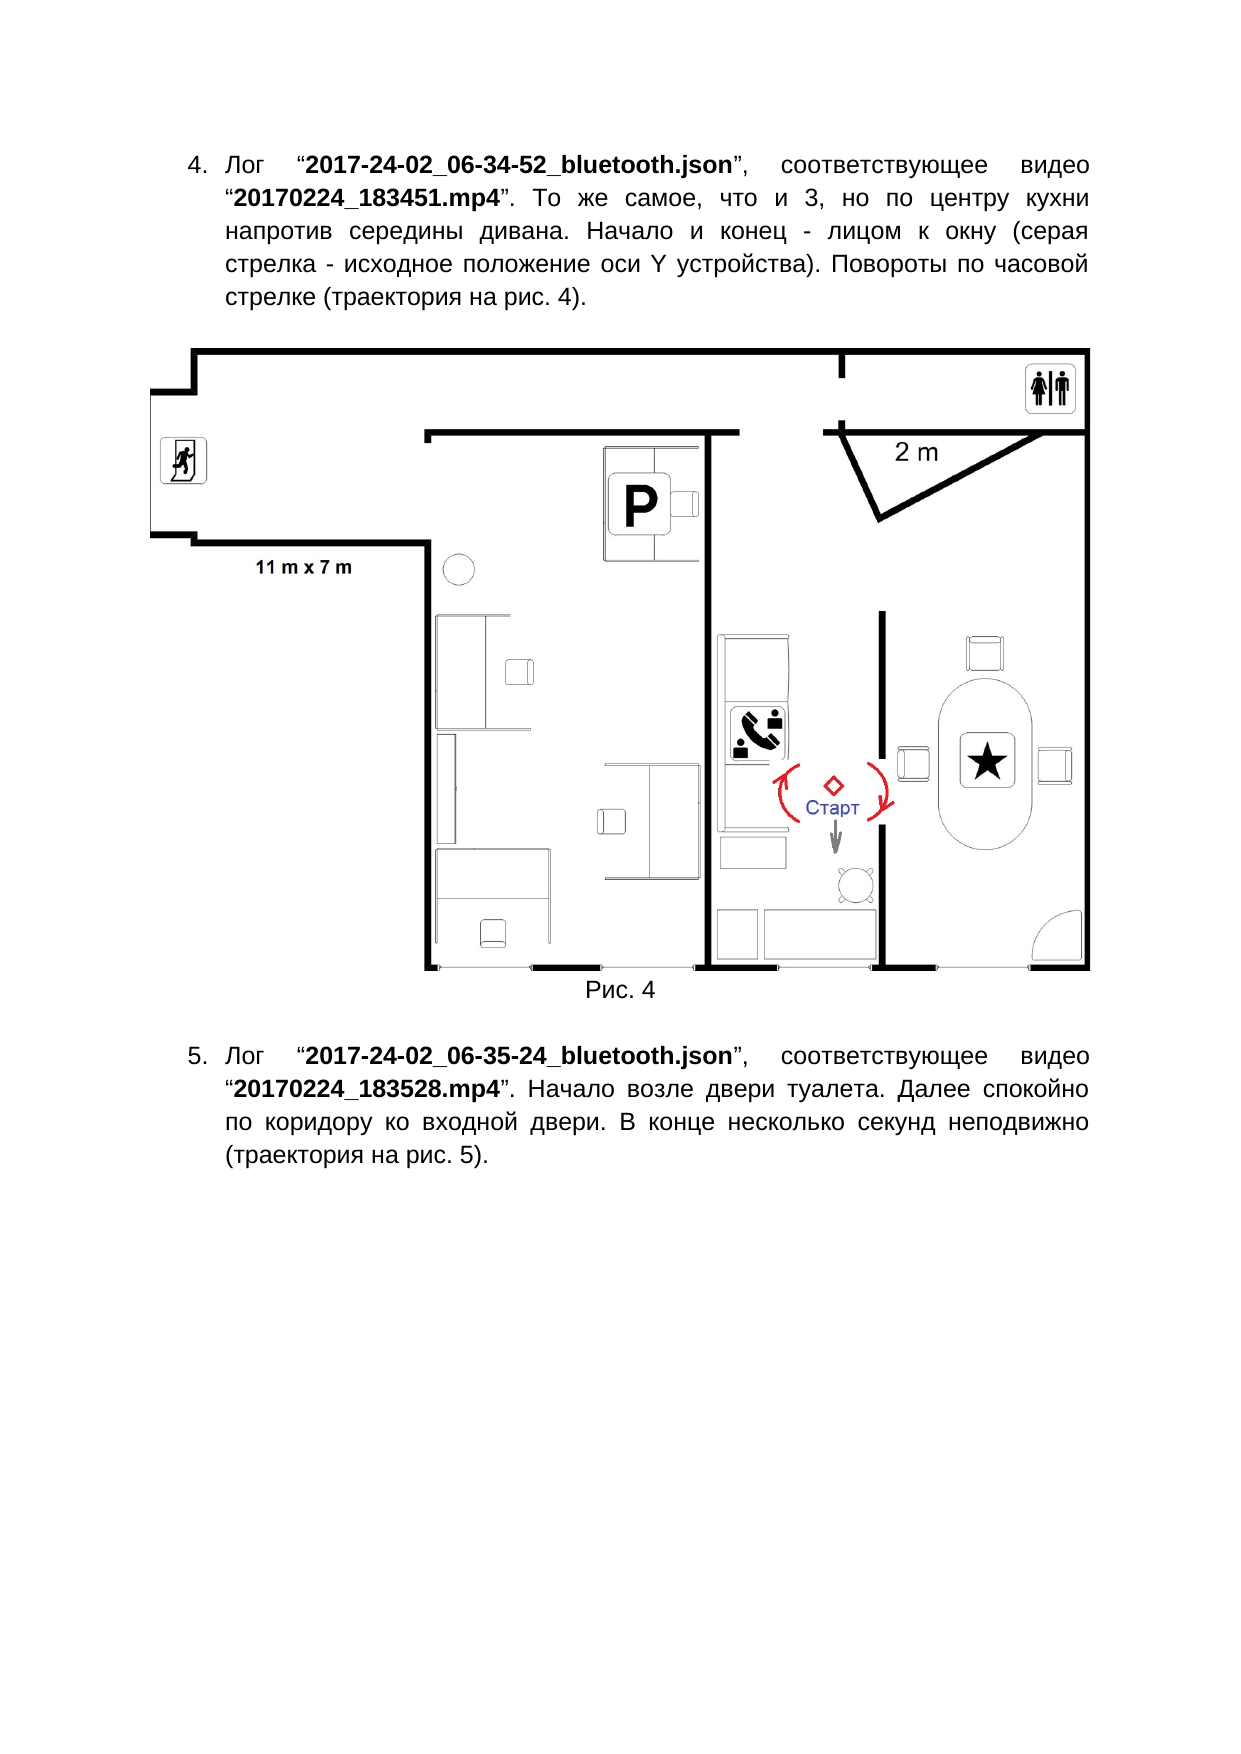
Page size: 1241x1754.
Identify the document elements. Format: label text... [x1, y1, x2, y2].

picture [150, 348, 1091, 971]
list Лог “2017-24-02_06-34-52_bluetooth.json”, соответствующее видео “20170224_183451.mp4”. То же самое, что и 3, но по центру кухни напротив середины дивана. Начало и конец - лицом к окну (серая стрелка - исходное положение оси Y устройства). Повороты по часовой стрелке (траектория на рис. 4). [187, 150, 1090, 311]
text Рис. 4 [150, 975, 1090, 1004]
list Лог “2017-24-02_06-35-24_bluetooth.json”, соответствующее видео “20170224_183528.mp4”. Начало возле двери туалета. Далее спокойно по коридору ко входной двери. В конце несколько секунд неподвижно (траектория на рис. 5). [187, 1041, 1090, 1169]
